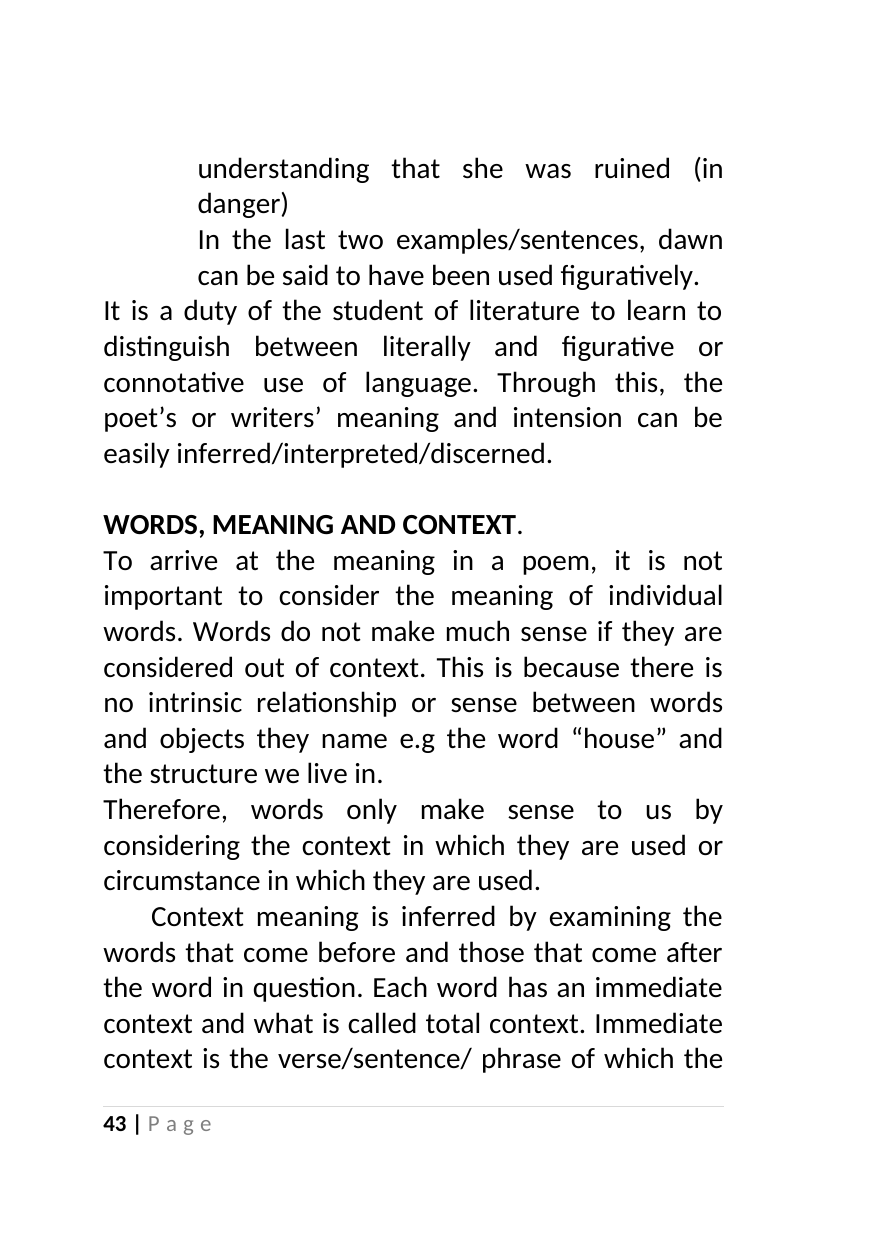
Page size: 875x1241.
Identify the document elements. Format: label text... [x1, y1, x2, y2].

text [197, 150, 724, 221]
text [103, 898, 724, 1076]
text To arrive at the meaning in a poem, it is not important to consider the meaning of individual words. Words do not make much sense if they are considered out of context. This is because there is no intrinsic relationship or sense between words and objects they name e.g the word “house” and the structure we live in. [103, 542, 724, 791]
text Therefore, words only make sense to us by considering the context in which they are used or circumstance in which they are used. [103, 791, 724, 898]
text In the last two examples/sentences, dawn can be said to have been used figuratively. [197, 221, 724, 292]
text It is a duty of the student of literature to learn to distinguish between literally and figurative or connotative use of language. Through this, the poet’s or writers’ meaning and intension can be easily inferred/interpreted/discerned. [103, 292, 724, 471]
text WORDS, MEANING AND CONTEXT. [103, 506, 724, 542]
